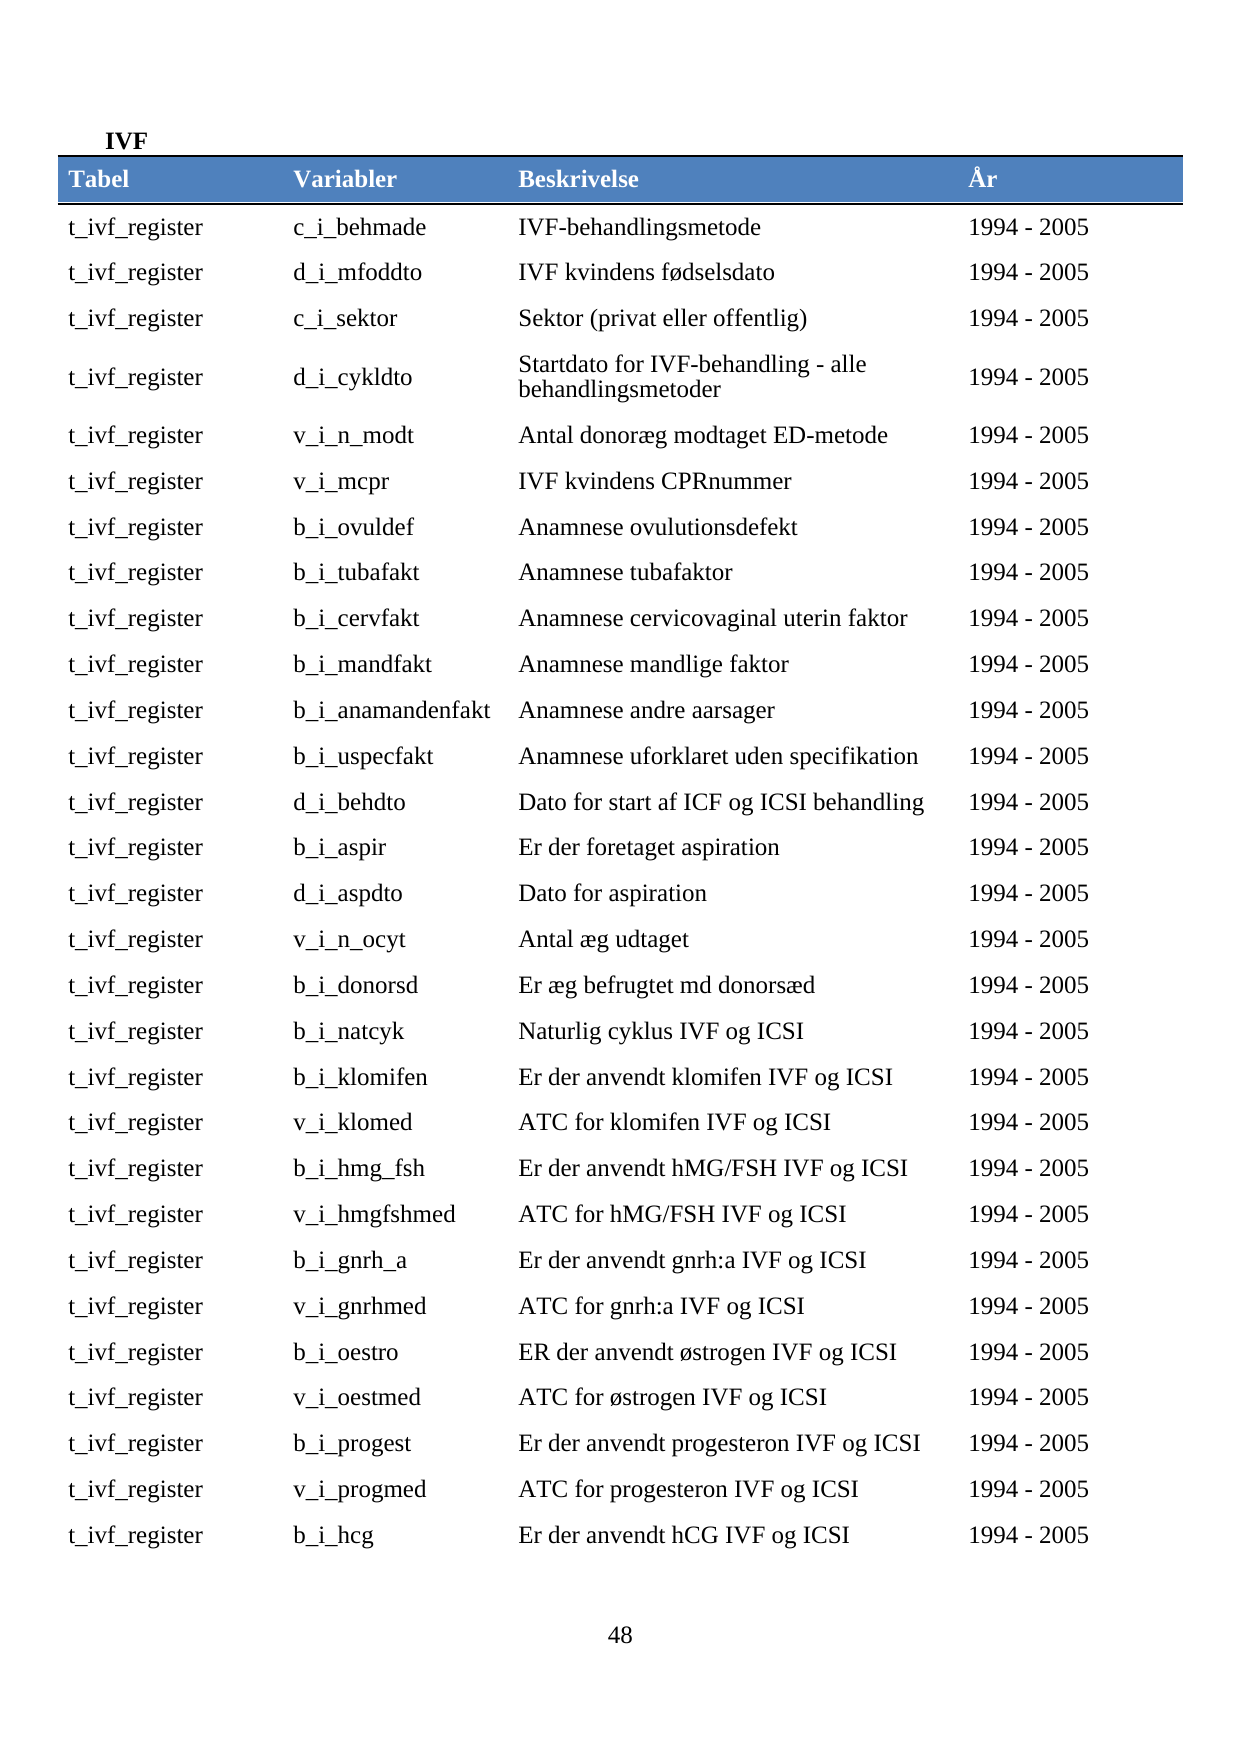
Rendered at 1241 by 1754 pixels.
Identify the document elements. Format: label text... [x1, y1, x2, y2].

table_cell t_ivf_register [58, 1284, 283, 1329]
table_cell b_i_natcyk [283, 1009, 508, 1054]
table_cell 1994 - 2005 [958, 1100, 1183, 1146]
table_cell 1994 - 2005 [958, 1421, 1183, 1467]
table_cell t_ivf_register [58, 1192, 283, 1238]
table_cell v_i_oestmed [283, 1375, 508, 1421]
table_cell b_i_klomifen [283, 1055, 508, 1100]
table_cell Er der anvendt gnrh:a IVF og ICSI [508, 1238, 958, 1284]
table_cell d_i_behdto [283, 780, 508, 825]
table_cell 1994 - 2005 [958, 550, 1183, 596]
table_cell t_ivf_register [58, 734, 283, 779]
table_cell Dato for aspiration [508, 871, 958, 917]
table_cell t_ivf_register [58, 413, 283, 459]
table_cell b_i_oestro [283, 1330, 508, 1375]
table_cell Anamnese mandlige faktor [508, 642, 958, 688]
table_cell Anamnese tubafaktor [508, 550, 958, 596]
table_cell Er der foretaget aspiration [508, 825, 958, 871]
table_cell t_ivf_register [58, 505, 283, 550]
table_cell t_ivf_register [58, 296, 283, 342]
table_cell Er æg befrugtet md donorsæd [508, 963, 958, 1009]
table_cell t_ivf_register [58, 1375, 283, 1421]
table_cell b_i_ovuldef [283, 505, 508, 550]
table_cell t_ivf_register [58, 963, 283, 1009]
table_cell 1994 - 2005 [958, 296, 1183, 342]
table_cell t_ivf_register [58, 917, 283, 963]
table_cell 1994 - 2005 [958, 596, 1183, 642]
table_cell 1994 - 2005 [958, 963, 1183, 1009]
table_cell Naturlig cyklus IVF og ICSI [508, 1009, 958, 1054]
table_cell v_i_mcpr [283, 459, 508, 504]
table_cell Anamnese ovulutionsdefekt [508, 505, 958, 550]
table_header Tabel [58, 157, 283, 202]
table_cell b_i_hcg [283, 1513, 508, 1559]
table_cell b_i_mandfakt [283, 642, 508, 688]
table_cell b_i_cervfakt [283, 596, 508, 642]
table_cell 1994 - 2005 [958, 1009, 1183, 1054]
table_cell t_ivf_register [58, 1100, 283, 1146]
table_cell 1994 - 2005 [958, 1146, 1183, 1192]
table_cell t_ivf_register [58, 550, 283, 596]
table_cell t_ivf_register [58, 459, 283, 504]
table_cell v_i_hmgfshmed [283, 1192, 508, 1238]
table_cell t_ivf_register [58, 1330, 283, 1375]
table_cell IVF-behandlingsmetode [508, 205, 958, 250]
table_cell b_i_tubafakt [283, 550, 508, 596]
table_cell Startdato for IVF-behandling - alle behandlingsmetoder [508, 342, 958, 413]
table_header Beskrivelse [508, 157, 958, 202]
table_cell Anamnese uforklaret uden specifikation [508, 734, 958, 779]
table_cell 1994 - 2005 [958, 205, 1183, 250]
table_cell b_i_donorsd [283, 963, 508, 1009]
table_cell d_i_aspdto [283, 871, 508, 917]
table_cell c_i_behmade [283, 205, 508, 250]
table_cell Dato for start af ICF og ICSI behandling [508, 780, 958, 825]
table_cell 1994 - 2005 [958, 780, 1183, 825]
table_cell 1994 - 2005 [958, 1513, 1183, 1559]
table_cell b_i_progest [283, 1421, 508, 1467]
table_cell v_i_klomed [283, 1100, 508, 1146]
table_cell t_ivf_register [58, 342, 283, 413]
table_cell ER der anvendt østrogen IVF og ICSI [508, 1330, 958, 1375]
table_cell t_ivf_register [58, 205, 283, 250]
table_cell ATC for gnrh:a IVF og ICSI [508, 1284, 958, 1329]
table_cell d_i_mfoddto [283, 250, 508, 296]
table_cell ATC for østrogen IVF og ICSI [508, 1375, 958, 1421]
table_cell 1994 - 2005 [958, 825, 1183, 871]
table_cell ATC for progesteron IVF og ICSI [508, 1467, 958, 1513]
table_cell t_ivf_register [58, 688, 283, 734]
table_cell 1994 - 2005 [958, 871, 1183, 917]
table_cell IVF kvindens fødselsdato [508, 250, 958, 296]
table_cell ATC for klomifen IVF og ICSI [508, 1100, 958, 1146]
table_cell 1994 - 2005 [958, 734, 1183, 779]
table_cell 1994 - 2005 [958, 250, 1183, 296]
table_cell t_ivf_register [58, 871, 283, 917]
table_cell 1994 - 2005 [958, 1375, 1183, 1421]
table_cell b_i_anamandenfakt [283, 688, 508, 734]
table_cell v_i_n_modt [283, 413, 508, 459]
table_cell 1994 - 2005 [958, 688, 1183, 734]
table_cell d_i_cykldto [283, 342, 508, 413]
table_cell 1994 - 2005 [958, 642, 1183, 688]
table_cell Anamnese cervicovaginal uterin faktor [508, 596, 958, 642]
table_cell t_ivf_register [58, 825, 283, 871]
table_cell Sektor (privat eller offentlig) [508, 296, 958, 342]
table_cell v_i_n_ocyt [283, 917, 508, 963]
table_cell 1994 - 2005 [958, 459, 1183, 504]
table_cell t_ivf_register [58, 780, 283, 825]
table_cell v_i_progmed [283, 1467, 508, 1513]
table_cell t_ivf_register [58, 1055, 283, 1100]
table_cell t_ivf_register [58, 250, 283, 296]
table_cell Er der anvendt hMG/FSH IVF og ICSI [508, 1146, 958, 1192]
table_cell 1994 - 2005 [958, 505, 1183, 550]
subtitle IVF [105, 126, 1135, 154]
table_cell IVF kvindens CPRnummer [508, 459, 958, 504]
table_cell t_ivf_register [58, 642, 283, 688]
table_cell Er der anvendt klomifen IVF og ICSI [508, 1055, 958, 1100]
table_cell b_i_aspir [283, 825, 508, 871]
table_cell c_i_sektor [283, 296, 508, 342]
table_cell Antal donoræg modtaget ED-metode [508, 413, 958, 459]
table_cell t_ivf_register [58, 1146, 283, 1192]
table_cell 1994 - 2005 [958, 917, 1183, 963]
table_cell 1994 - 2005 [958, 1284, 1183, 1329]
table_header Variabler [283, 157, 508, 202]
table_cell t_ivf_register [58, 1421, 283, 1467]
table_cell t_ivf_register [58, 596, 283, 642]
table_cell b_i_uspecfakt [283, 734, 508, 779]
table_cell Er der anvendt progesteron IVF og ICSI [508, 1421, 958, 1467]
table_cell t_ivf_register [58, 1467, 283, 1513]
table_cell Er der anvendt hCG IVF og ICSI [508, 1513, 958, 1559]
table_cell 1994 - 2005 [958, 413, 1183, 459]
table_cell t_ivf_register [58, 1238, 283, 1284]
table_cell 1994 - 2005 [958, 342, 1183, 413]
table_cell ATC for hMG/FSH IVF og ICSI [508, 1192, 958, 1238]
table_cell Antal æg udtaget [508, 917, 958, 963]
table_cell Anamnese andre aarsager [508, 688, 958, 734]
table_cell t_ivf_register [58, 1513, 283, 1559]
table_cell 1994 - 2005 [958, 1467, 1183, 1513]
table_cell t_ivf_register [58, 1009, 283, 1054]
table_cell 1994 - 2005 [958, 1192, 1183, 1238]
table_cell 1994 - 2005 [958, 1330, 1183, 1375]
table_cell v_i_gnrhmed [283, 1284, 508, 1329]
table_cell 1994 - 2005 [958, 1055, 1183, 1100]
table_header År [958, 157, 1183, 202]
table_cell 1994 - 2005 [958, 1238, 1183, 1284]
table_cell b_i_gnrh_a [283, 1238, 508, 1284]
table_cell b_i_hmg_fsh [283, 1146, 508, 1192]
